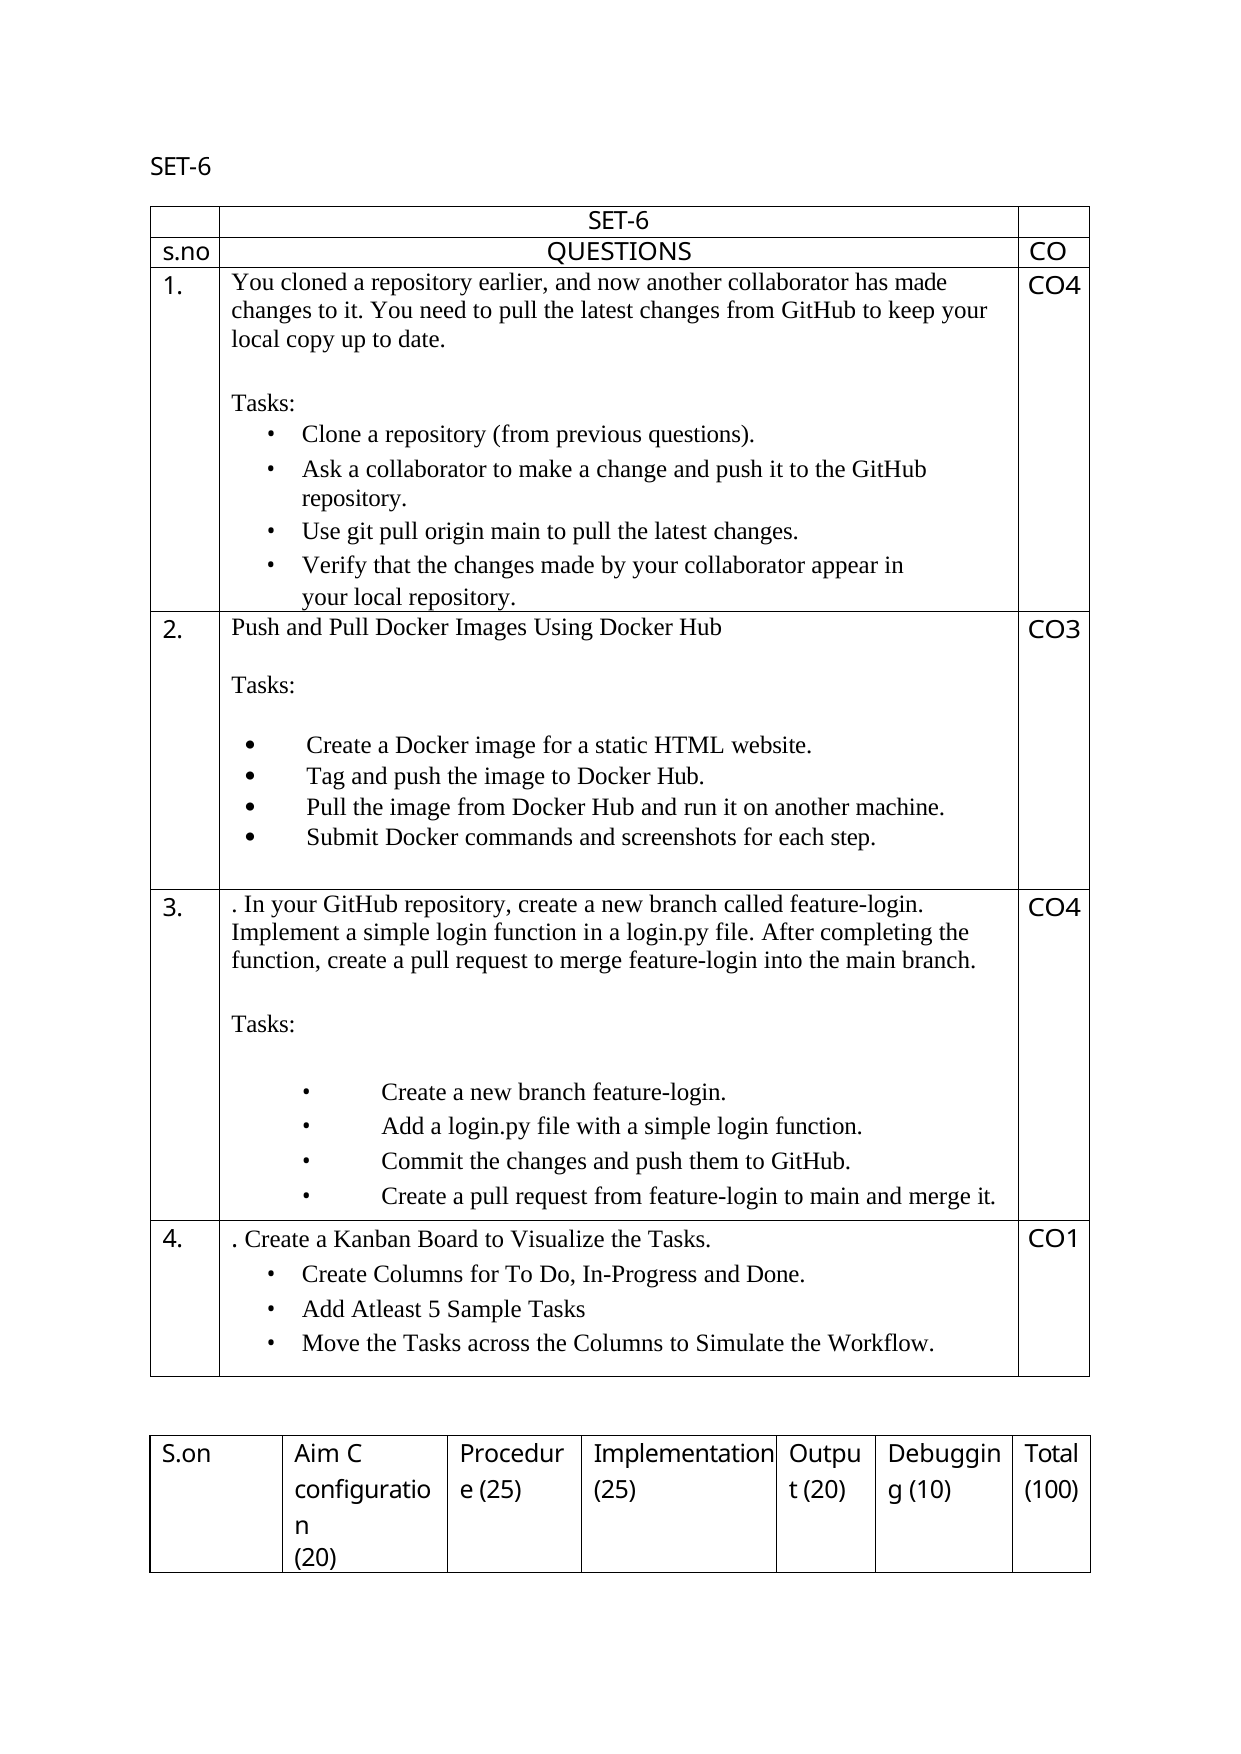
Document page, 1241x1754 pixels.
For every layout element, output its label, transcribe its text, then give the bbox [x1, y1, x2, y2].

table_cell 3. [151, 890, 219, 1219]
table_cell You cloned a repository earlier, and now another collaborator has made changes to it. You need to pull the latest changes from GitHub to keep your local copy up to date. Tasks: Clone a repository (from previous questions). Ask a collaborator to make a change and push it to the GitHub repository. Use git pull origin main to pull the latest changes. Verify that the changes made by your collaborator appear in your local repository. [220, 268, 1018, 611]
table_header Procedure (25) [448, 1436, 581, 1572]
table_header Debugging (10) [876, 1436, 1012, 1572]
table_cell CO3 [1019, 612, 1089, 888]
table_cell CO4 [1019, 890, 1089, 1219]
table_header Output (20) [777, 1436, 875, 1572]
table_header SET-6 [220, 207, 1018, 237]
table_header [1019, 207, 1089, 237]
table_cell CO [1019, 238, 1089, 267]
table_cell Push and Pull Docker Images Using Docker Hub Tasks: Create a Docker image for a static HTML website. Tag and push the image to Docker Hub. Pull the image from Docker Hub and run it on another machine. Submit Docker commands and screenshots for each step. [220, 612, 1018, 888]
table_cell s.no [151, 238, 219, 267]
table_header [151, 207, 219, 237]
table_header Aim C configuration (20) [283, 1436, 447, 1572]
table_cell . In your GitHub repository, create a new branch called feature-login. Implement a simple login function in a login.py file. After completing the function, create a pull request to merge feature-login into the main branch. Tasks: Create a new branch feature-login. Add a login.py file with a simple login function. Commit the changes and push them to GitHub. Create a pull request from feature-login to main and merge it. [220, 890, 1018, 1219]
table_cell QUESTIONS [220, 238, 1018, 267]
table_header S.on [151, 1436, 282, 1572]
table_cell CO4 [1019, 268, 1089, 611]
table_header Implementation (25) [582, 1436, 776, 1572]
table_cell . Create a Kanban Board to Visualize the Tasks. Create Columns for To Do, In-Progress and Done. Add Atleast 5 Sample Tasks Move the Tasks across the Columns to Simulate the Workflow. [220, 1221, 1018, 1376]
table_cell 4. [151, 1221, 219, 1376]
table_cell CO1 [1019, 1221, 1089, 1376]
text SET-6 [150, 148, 1093, 182]
table_cell 2. [151, 612, 219, 888]
table_cell 1. [151, 268, 219, 611]
table_header Total (100) [1013, 1436, 1090, 1572]
